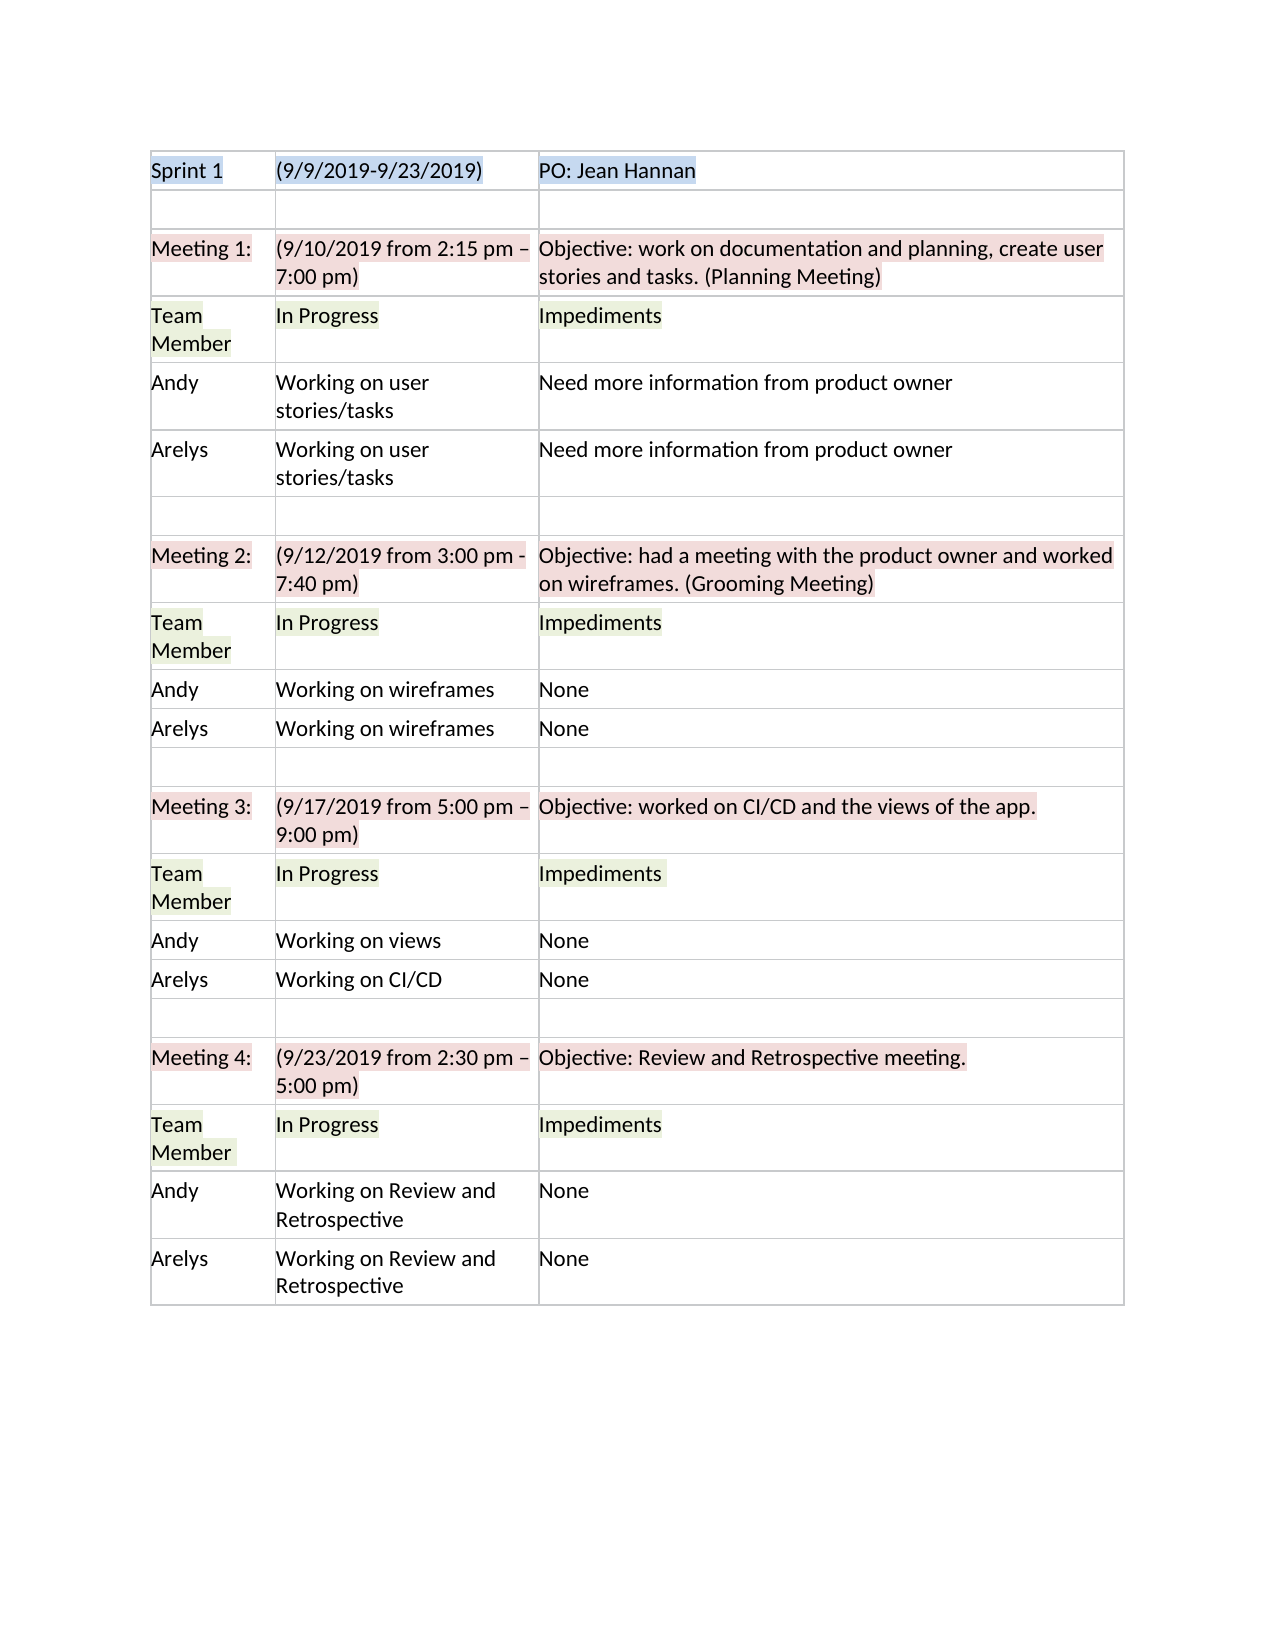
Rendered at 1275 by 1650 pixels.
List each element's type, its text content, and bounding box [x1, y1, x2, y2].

table_cell In Progress [276, 603, 538, 669]
table_cell [152, 497, 275, 535]
table_cell [152, 748, 275, 786]
table_header Sprint 1 [152, 152, 275, 189]
table_cell Team Member [152, 297, 275, 362]
table_cell Objective: work on documentation and planning, create user stories and tasks. (Planning Meeting) [540, 230, 1123, 295]
table_cell [540, 191, 1123, 228]
table_cell In Progress [276, 854, 538, 919]
table_header PO: Jean Hannan [540, 152, 1123, 189]
table_cell None [540, 921, 1123, 958]
table_cell (9/17/2019 from 5:00 pm – 9:00 pm) [276, 787, 538, 853]
table_cell Working on user stories/tasks [276, 363, 538, 429]
table_cell Working on Review and Retrospective [276, 1172, 538, 1237]
table_cell Arelys [152, 960, 275, 997]
table_cell Meeting 4: [152, 1038, 275, 1103]
table_cell Team Member [152, 1105, 275, 1170]
table_cell (9/10/2019 from 2:15 pm – 7:00 pm) [276, 230, 538, 295]
table_cell None [540, 1172, 1123, 1237]
table_header (9/9/2019-9/23/2019) [276, 152, 538, 189]
table_cell Need more information from product owner [540, 363, 1123, 429]
table_cell In Progress [276, 1105, 538, 1170]
table_cell Working on views [276, 921, 538, 958]
table_cell Need more information from product owner [540, 431, 1123, 496]
table_cell [152, 999, 275, 1036]
table_cell Arelys [152, 1239, 275, 1304]
table_cell In Progress [276, 297, 538, 362]
table_cell None [540, 670, 1123, 708]
table_cell (9/23/2019 from 2:30 pm – 5:00 pm) [276, 1038, 538, 1103]
table_cell Meeting 3: [152, 787, 275, 853]
table_cell Objective: had a meeting with the product owner and worked on wireframes. (Grooming Meeting) [540, 536, 1123, 602]
table_cell Impediments [540, 1105, 1123, 1170]
table_cell [540, 999, 1123, 1036]
table_cell None [540, 960, 1123, 997]
table_cell Team Member [152, 854, 275, 919]
table_cell None [540, 1239, 1123, 1304]
table_cell Arelys [152, 431, 275, 496]
table_cell None [540, 709, 1123, 747]
table_cell Impediments [540, 297, 1123, 362]
table_cell Andy [152, 1172, 275, 1237]
table_cell Impediments [540, 603, 1123, 669]
table_cell Working on wireframes [276, 709, 538, 747]
table_cell Andy [152, 670, 275, 708]
table_cell [540, 497, 1123, 535]
table_cell Arelys [152, 709, 275, 747]
table_cell [276, 497, 538, 535]
table_cell Working on wireframes [276, 670, 538, 708]
table_cell Meeting 2: [152, 536, 275, 602]
table_cell Objective: Review and Retrospective meeting. [540, 1038, 1123, 1103]
table_cell [276, 999, 538, 1036]
table_cell Team Member [152, 603, 275, 669]
table_cell Objective: worked on CI/CD and the views of the app. [540, 787, 1123, 853]
table_cell Working on CI/CD [276, 960, 538, 997]
table_cell Andy [152, 363, 275, 429]
table_cell Working on Review and Retrospective [276, 1239, 538, 1304]
table_cell Impediments [540, 854, 1123, 919]
table_cell [540, 748, 1123, 786]
table_cell Meeting 1: [152, 230, 275, 295]
table_cell Working on user stories/tasks [276, 431, 538, 496]
table_cell Andy [152, 921, 275, 958]
table_cell [276, 748, 538, 786]
table_cell [152, 191, 275, 228]
table_cell (9/12/2019 from 3:00 pm - 7:40 pm) [276, 536, 538, 602]
table_cell [276, 191, 538, 228]
